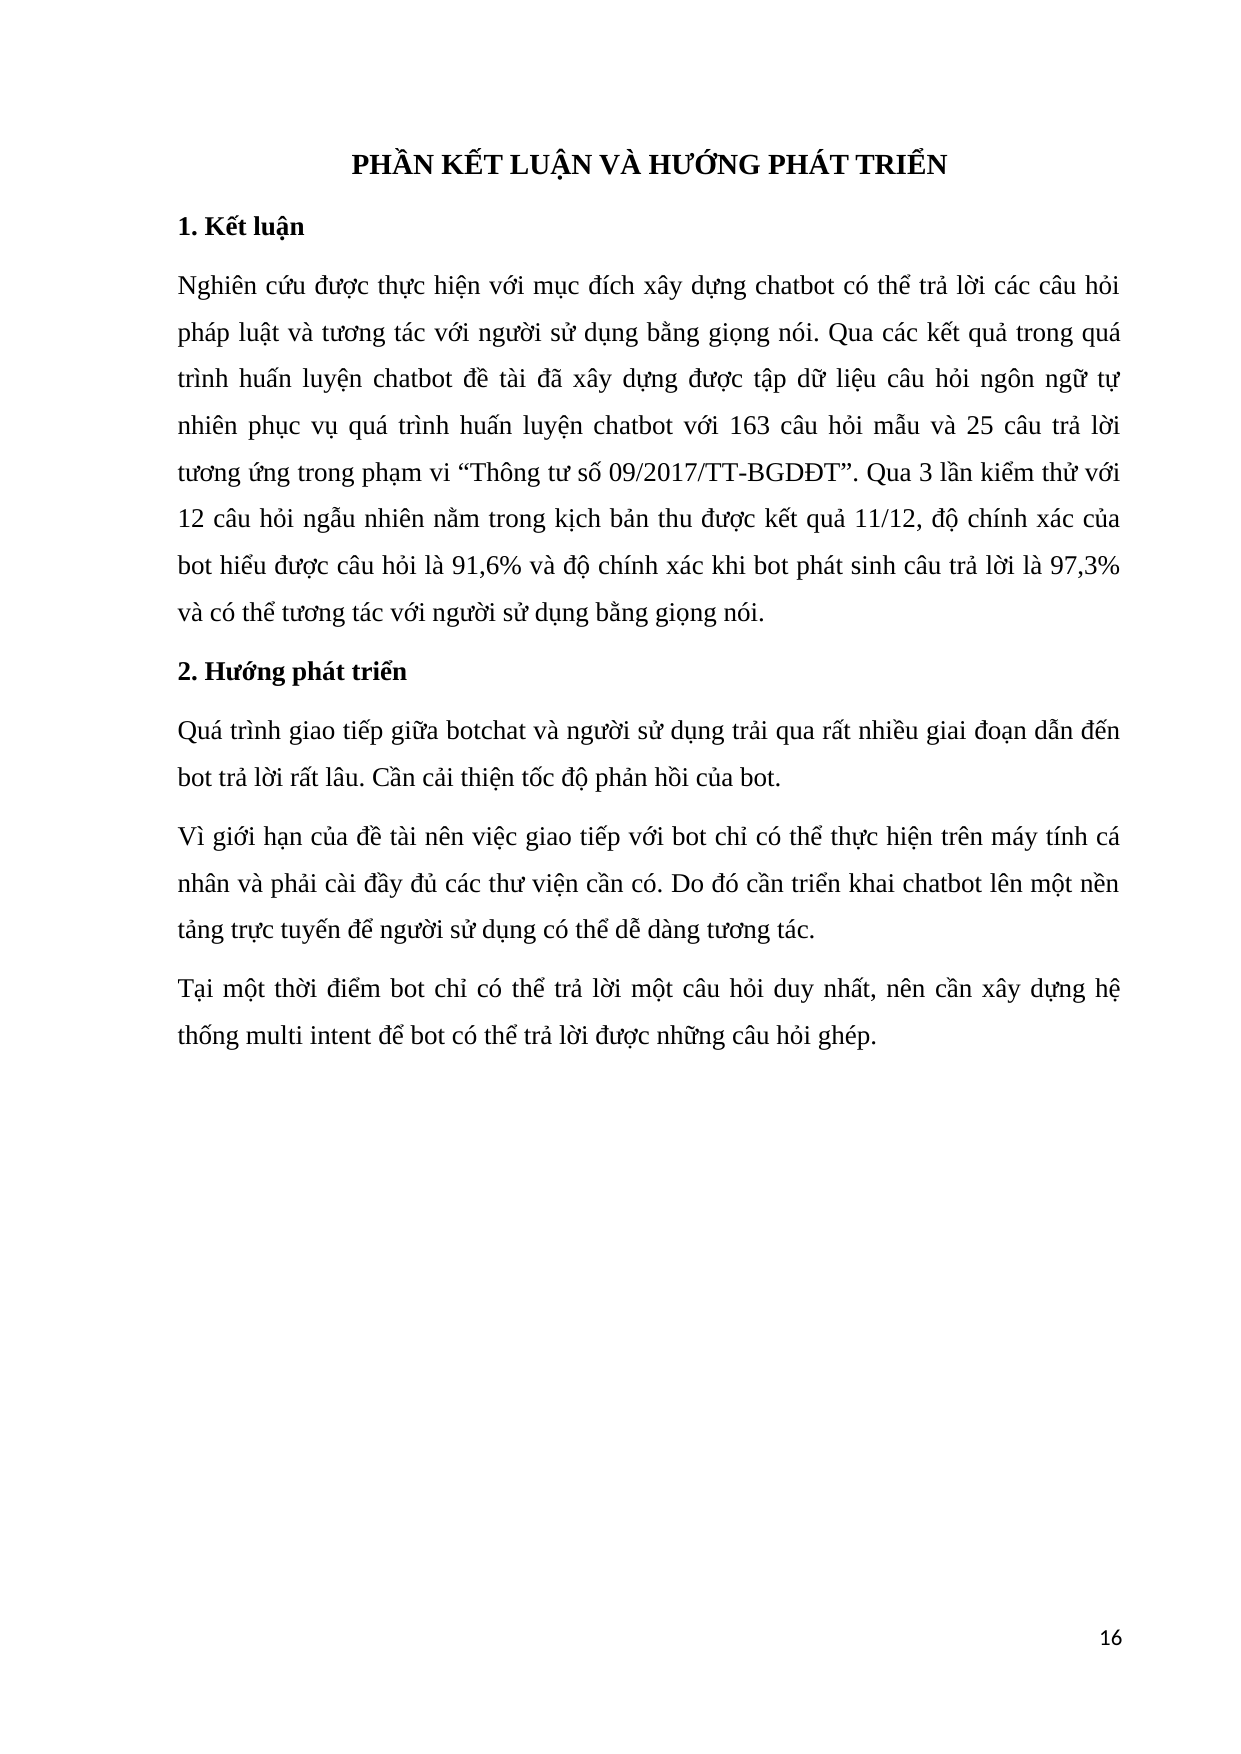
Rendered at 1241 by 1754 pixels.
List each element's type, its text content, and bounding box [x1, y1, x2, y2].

subtitle 1. Kết luận [177, 210, 1122, 241]
text Quá trình giao tiếp giữa botchat và người sử dụng trải qua rất nhiều giai đoạn dẫn đến bot trả lời rất lâu. Cần cải thiện tốc độ phản hồi của bot. [177, 714, 1122, 792]
subtitle 2. Hướng phát triển [177, 655, 1122, 686]
text Tại một thời điểm bot chỉ có thể trả lời một câu hỏi duy nhất, nên cần xây dựng hệ thống multi intent để bot có thể trả lời được những câu hỏi ghép. [177, 972, 1122, 1050]
subtitle PHẦN KẾT LUẬN VÀ HƯỚNG PHÁT TRIỂN [177, 147, 1122, 181]
text Nghiên cứu được thực hiện với mục đích xây dựng chatbot có thể trả lời các câu hỏi pháp luật và tương tác với người sử dụng bằng giọng nói. Qua các kết quả trong quá trình huấn luyện chatbot đề tài đã xây dựng được tập dữ liệu câu hỏi ngôn ngữ tự nhiên phục vụ quá trình huấn luyện chatbot với 163 câu hỏi mẫu và 25 câu trả lời tương ứng trong phạm vi “Thông tư số 09/2017/TT-BGDĐT”. Qua 3 lần kiểm thử với 12 câu hỏi ngẫu nhiên nằm trong kịch bản thu được kết quả 11/12, độ chính xác của bot hiểu được câu hỏi là 91,6% và độ chính xác khi bot phát sinh câu trả lời là 97,3% và có thể tương tác với người sử dụng bằng giọng nói. [177, 269, 1122, 627]
text Vì giới hạn của đề tài nên việc giao tiếp với bot chỉ có thể thực hiện trên máy tính cá nhân và phải cài đầy đủ các thư viện cần có. Do đó cần triển khai chatbot lên một nền tảng trực tuyến để người sử dụng có thể dễ dàng tương tác. [177, 820, 1122, 944]
